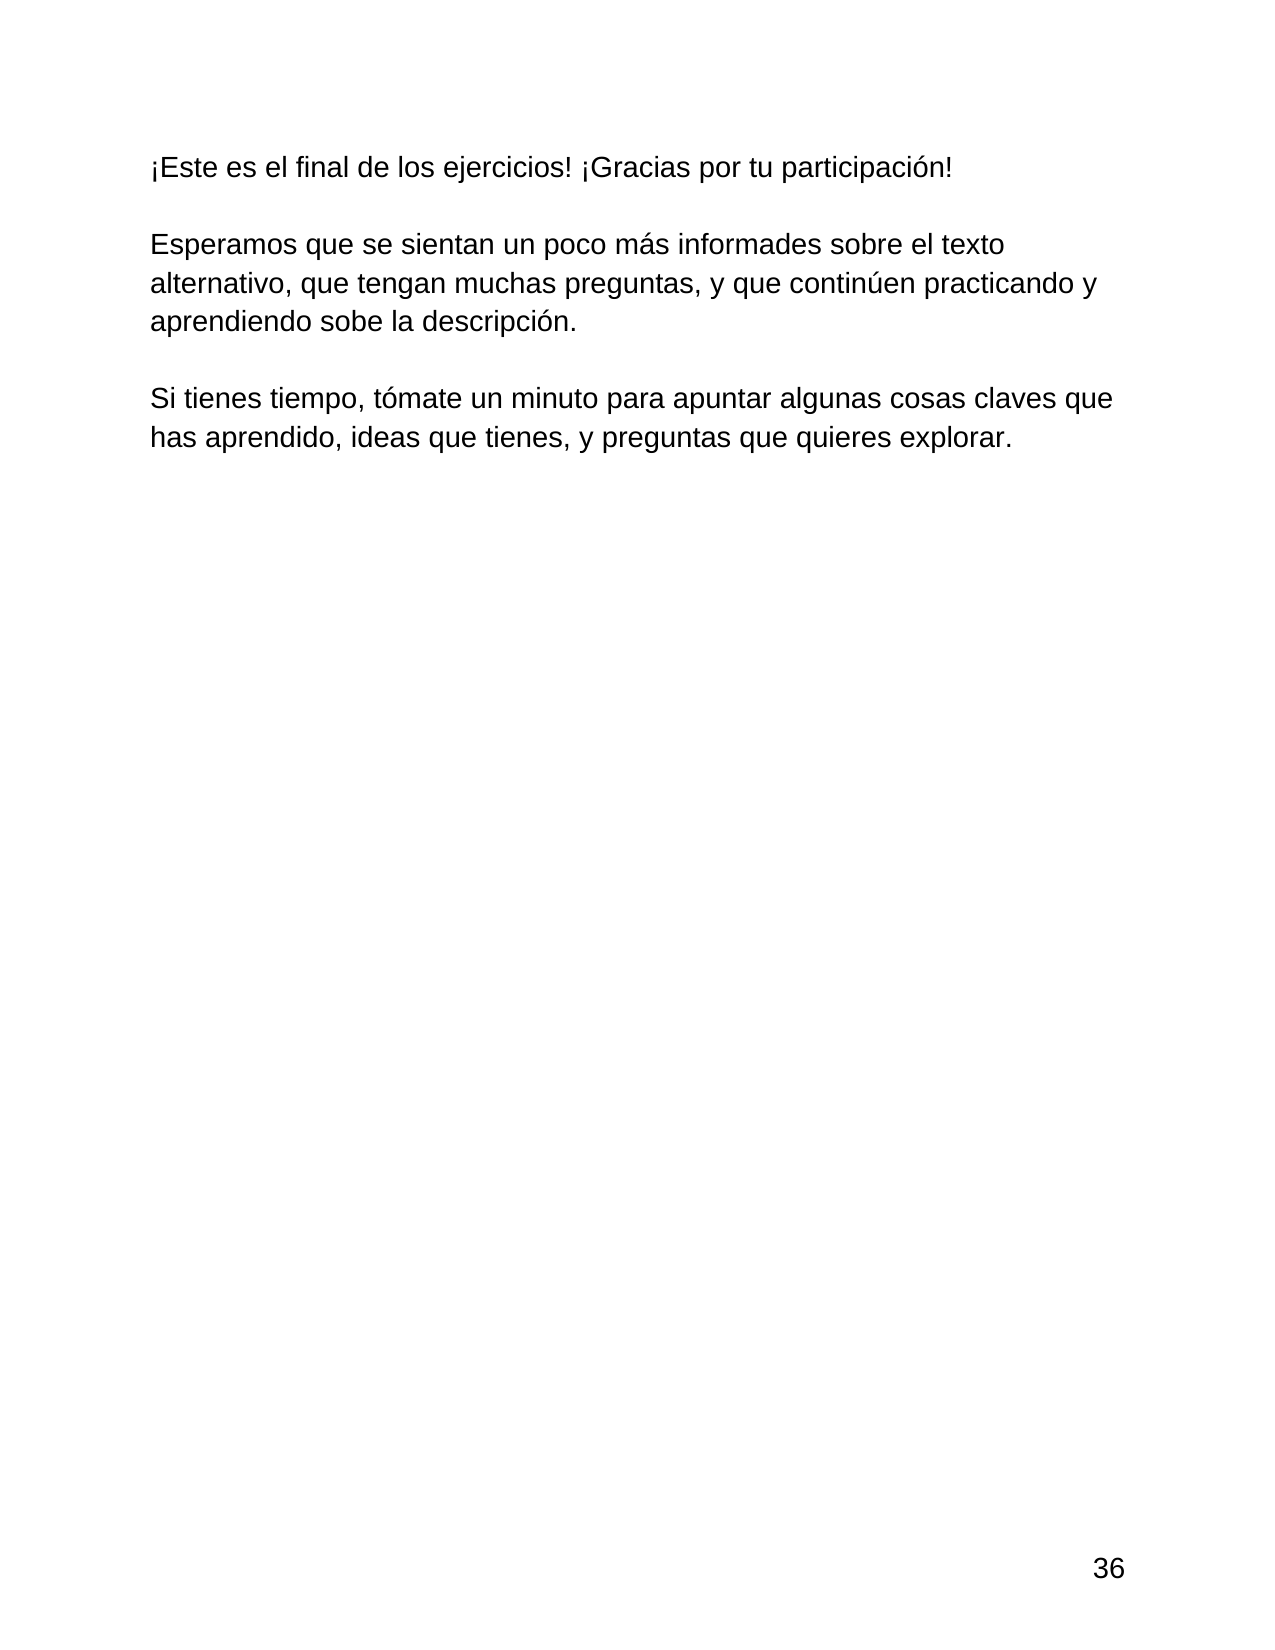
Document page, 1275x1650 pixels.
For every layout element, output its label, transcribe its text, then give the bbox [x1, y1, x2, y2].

text ¡Este es el final de los ejercicios! ¡Gracias por tu participación! [150, 150, 1125, 183]
text Si tienes tiempo, tómate un minuto para apuntar algunas cosas claves que has aprendido, ideas que tienes, y preguntas que quieres explorar. [150, 381, 1125, 453]
text Esperamos que se sientan un poco más informades sobre el texto alternativo, que tengan muchas preguntas, y que continúen practicando y aprendiendo sobe la descripción. [150, 227, 1125, 338]
